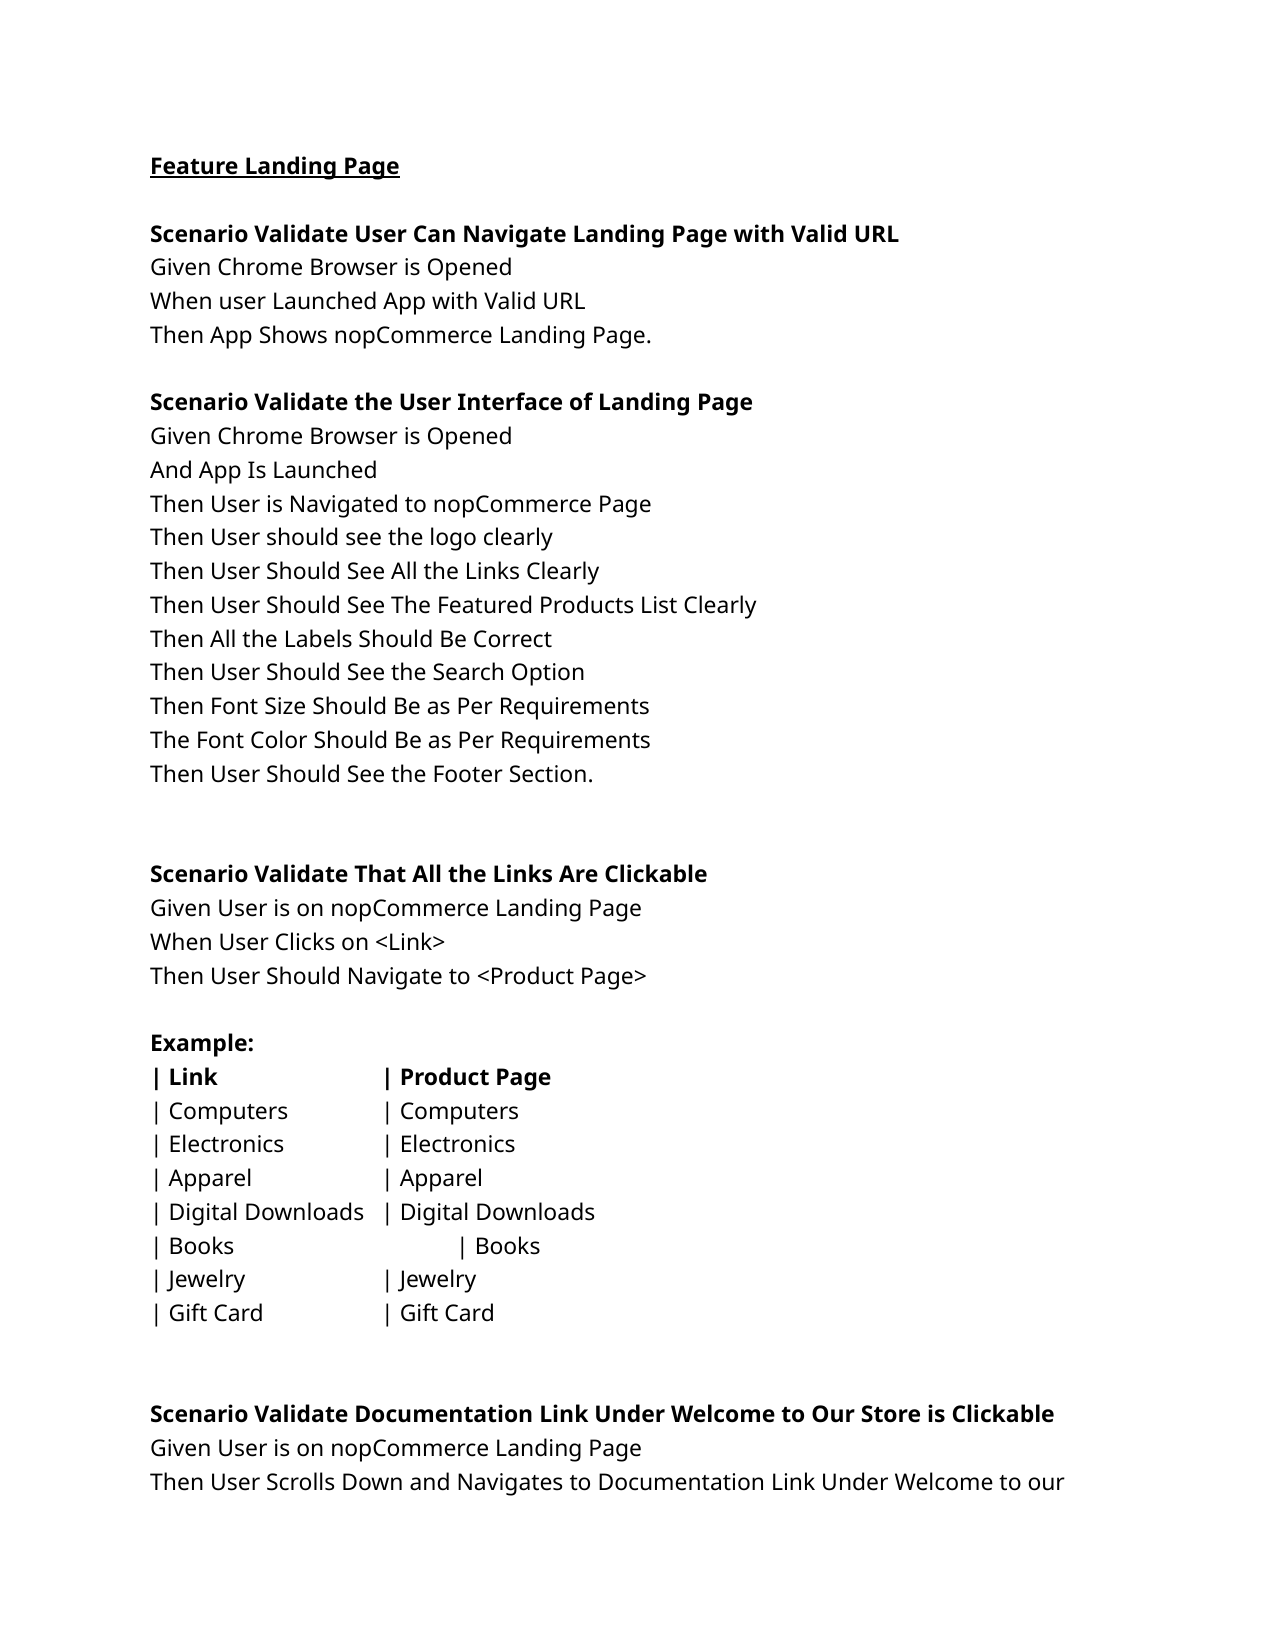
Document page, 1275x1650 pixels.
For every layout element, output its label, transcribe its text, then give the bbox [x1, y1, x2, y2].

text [150, 1398, 1125, 1497]
text Feature Landing Page Scenario Validate User Can Navigate Landing Page with Valid URL Given Chrome Browser is Opened When user Launched App with Valid URL Then App Shows nopCommerce Landing Page. Scenario Validate the User Interface of Landing Page Given Chrome Browser is Opened And App Is Launched Then User is Navigated to nopCommerce Page Then User should see the logo clearly Then User Should See All the Links Clearly Then User Should See The Featured Products List Clearly Then All the Labels Should Be Correct Then User Should See the Search Option Then Font Size Should Be as Per Requirements The Font Color Should Be as Per Requirements Then User Should See the Footer Section. [150, 150, 1125, 789]
text Scenario Validate That All the Links Are Clickable Given User is on nopCommerce Landing Page When User Clicks on <Link> Then User Should Navigate to <Product Page> Example: | Link | Product Page | Computers | Computers | Electronics | Electronics | Apparel | Apparel | Digital Downloads | Digital Downloads | Books | Books | Jewelry | Jewelry | Gift Card | Gift Card [150, 858, 1125, 1328]
